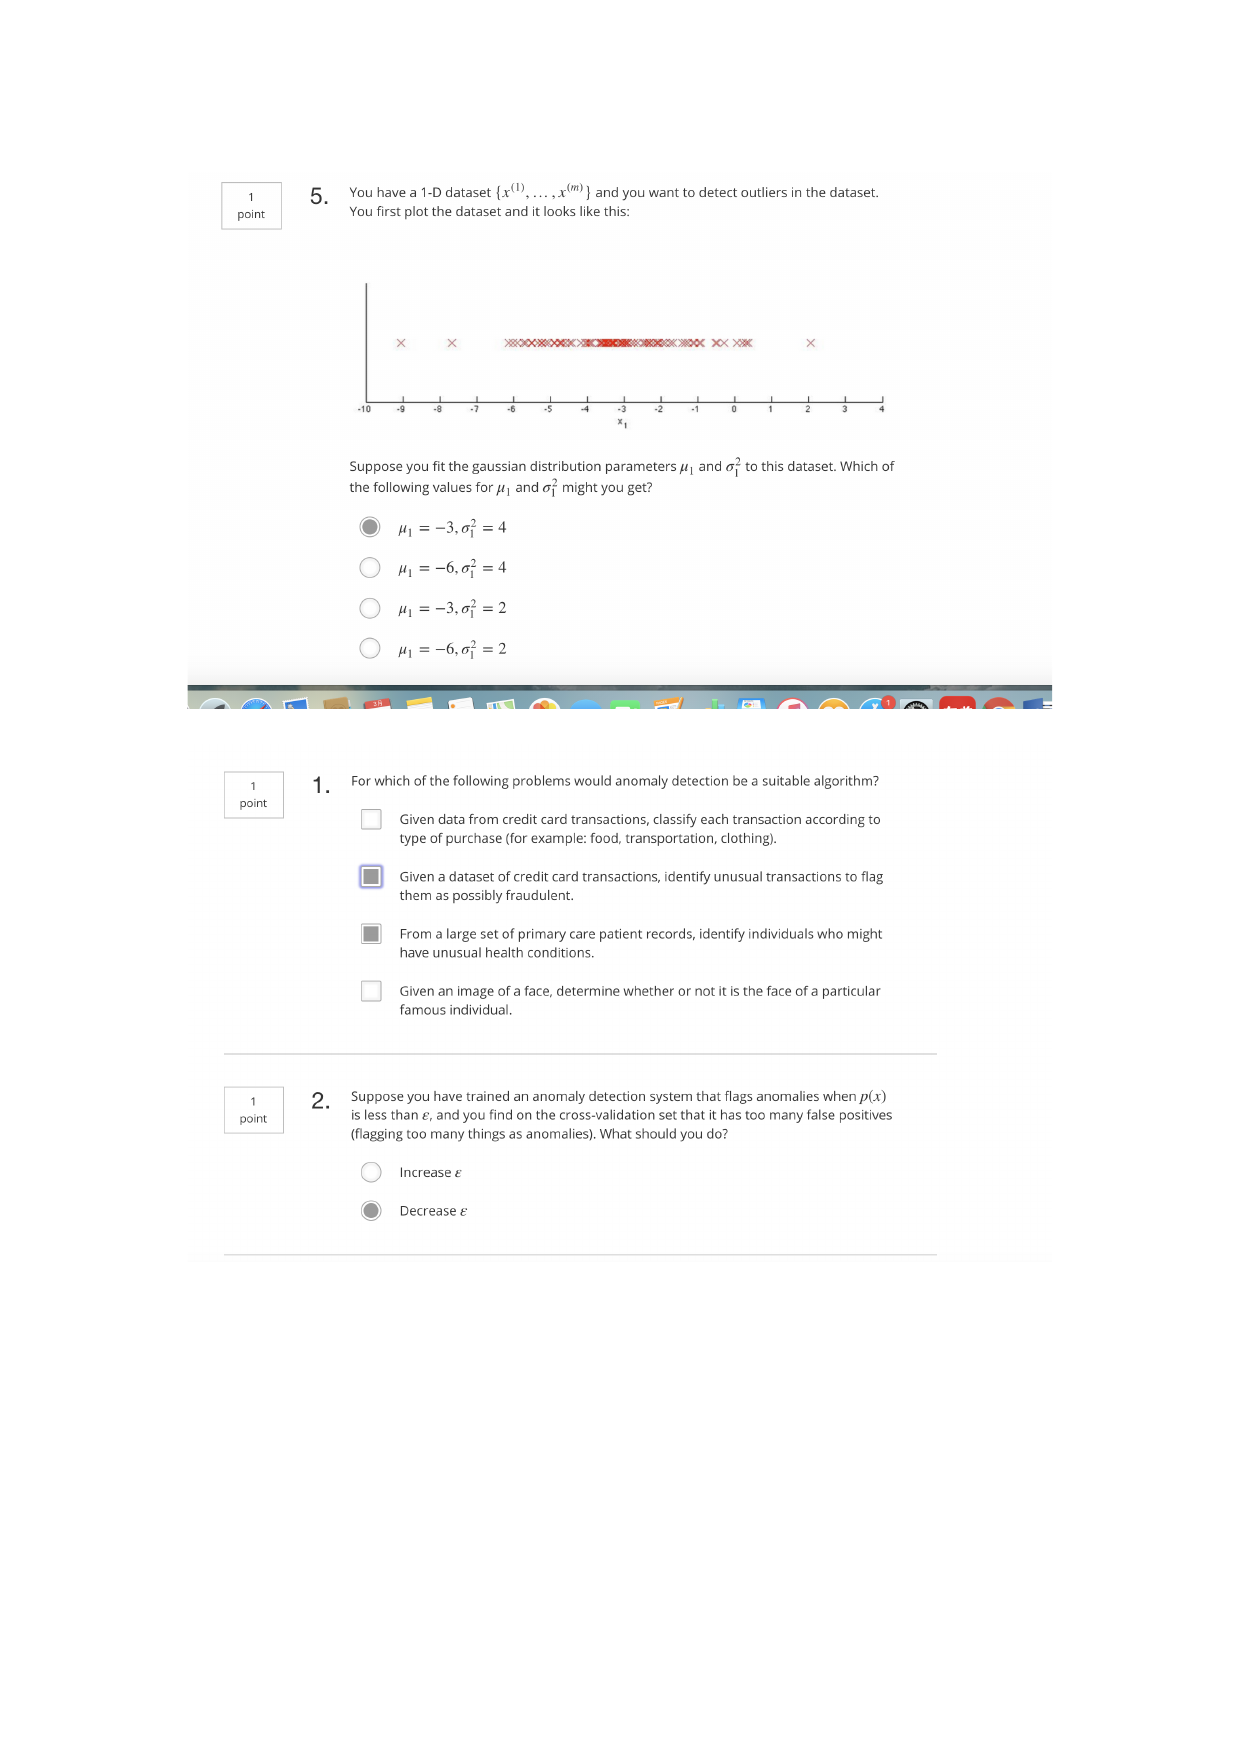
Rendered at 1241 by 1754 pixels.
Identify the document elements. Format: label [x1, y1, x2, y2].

picture [187, 172, 1053, 709]
picture [187, 744, 1053, 1262]
